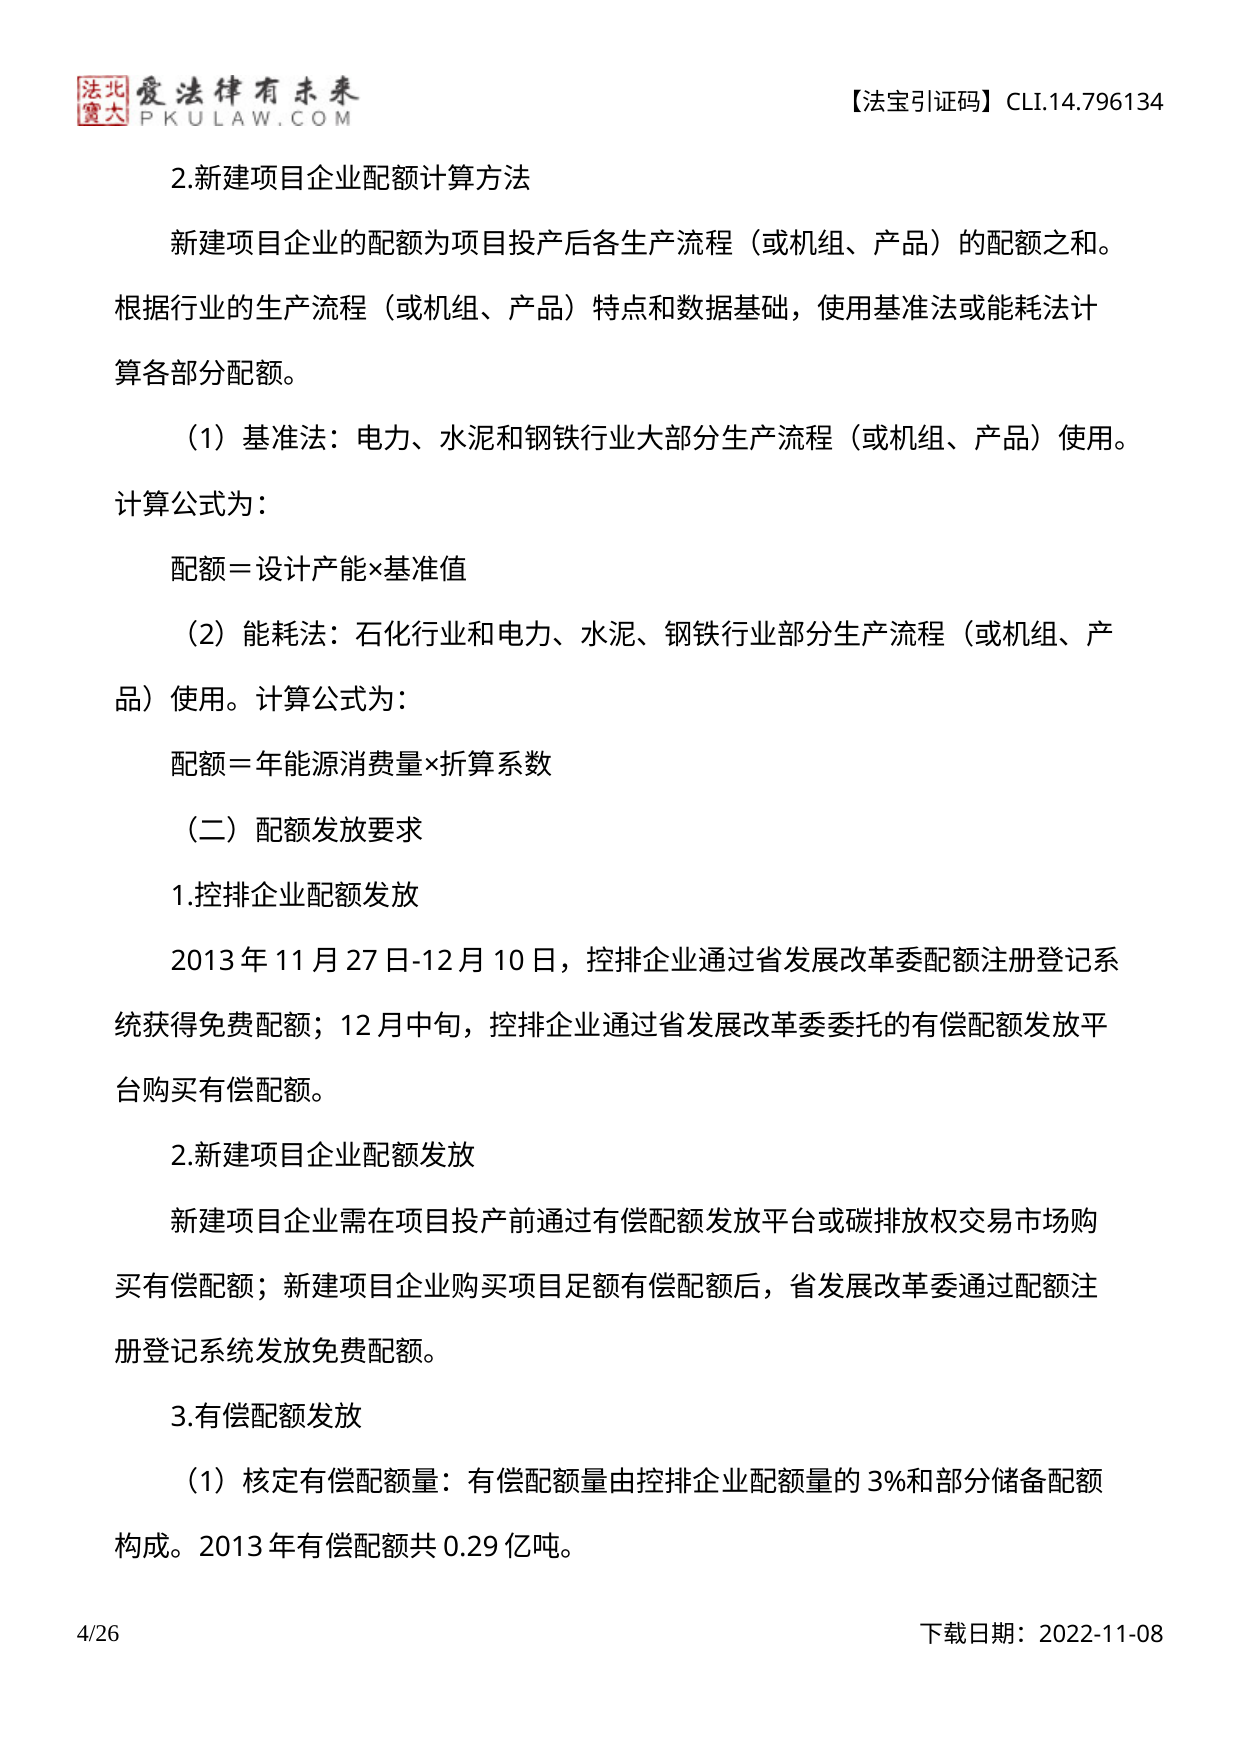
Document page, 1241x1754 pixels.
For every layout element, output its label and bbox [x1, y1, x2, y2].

text [114, 156, 1126, 1565]
picture [76, 75, 361, 126]
